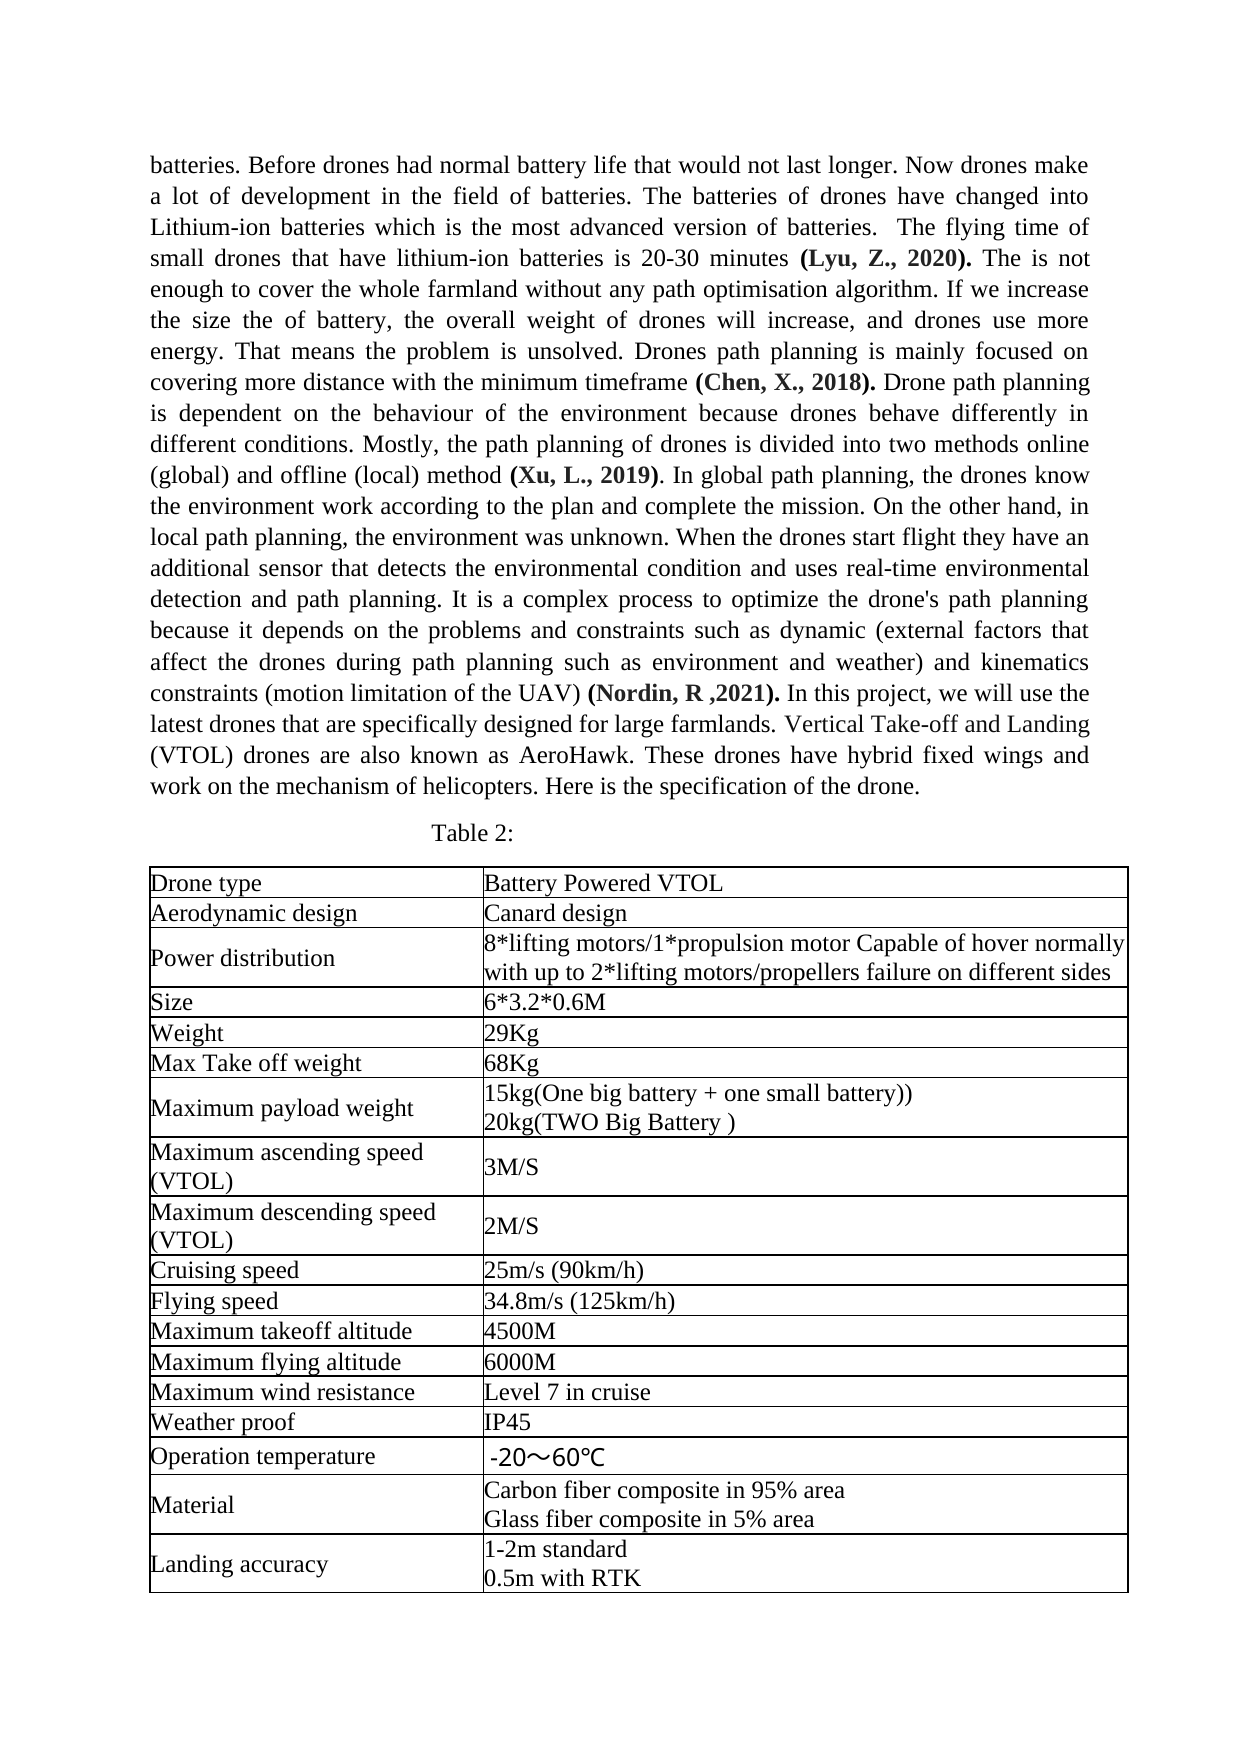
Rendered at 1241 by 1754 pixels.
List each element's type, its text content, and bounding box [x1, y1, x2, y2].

table_cell Max Take off weight [151, 1048, 483, 1077]
table_cell 3M/S [484, 1138, 1127, 1195]
table_cell 29Kg [484, 1018, 1127, 1047]
table_cell 8*lifting motors/1*propulsion motor Capable of hover normally with up to 2*lifting motors/propellers failure on different sides [484, 928, 1127, 986]
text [150, 150, 1090, 799]
table_cell Aerodynamic design [151, 898, 483, 927]
table_cell Operation temperature [151, 1438, 483, 1474]
table_cell Maximum wind resistance [151, 1377, 483, 1406]
table_cell Maximum takeoff altitude [151, 1316, 483, 1345]
table_cell 34.8m/s (125km/h) [484, 1286, 1127, 1315]
table_cell 15kg(One big battery + one small battery)) 20kg(TWO Big Battery ) [484, 1078, 1127, 1136]
table_cell Weight [151, 1018, 483, 1047]
table_header Battery Powered VTOL [484, 868, 1127, 897]
table_cell Maximum descending speed (VTOL) [151, 1197, 483, 1254]
table_cell [484, 1438, 1127, 1474]
table_cell Carbon fiber composite in 95% area Glass fiber composite in 5% area [484, 1475, 1127, 1533]
table_cell Material [151, 1475, 483, 1533]
table_cell 25m/s (90km/h) [484, 1256, 1127, 1284]
table_cell 68Kg [484, 1048, 1127, 1077]
table_cell 4500M [484, 1316, 1127, 1345]
table_cell 2M/S [484, 1197, 1127, 1254]
table_cell Power distribution [151, 928, 483, 986]
table_cell Maximum flying altitude [151, 1347, 483, 1375]
table_cell 6*3.2*0.6M [484, 988, 1127, 1016]
table_header Drone type [151, 868, 483, 897]
table_cell Level 7 in cruise [484, 1377, 1127, 1406]
table_cell IP45 [484, 1407, 1127, 1436]
table_cell 6000M [484, 1347, 1127, 1375]
table_cell Maximum ascending speed (VTOL) [151, 1138, 483, 1195]
table_cell Weather proof [151, 1407, 483, 1436]
table_cell Cruising speed [151, 1256, 483, 1284]
table_cell Flying speed [151, 1286, 483, 1315]
table_cell Maximum payload weight [151, 1078, 483, 1136]
table_cell Canard design [484, 898, 1127, 927]
table_cell Size [151, 988, 483, 1016]
table_cell Landing accuracy [151, 1535, 483, 1592]
table_cell 1-2m standard 0.5m with RTK [484, 1535, 1127, 1592]
text Table 2: [150, 818, 1090, 847]
